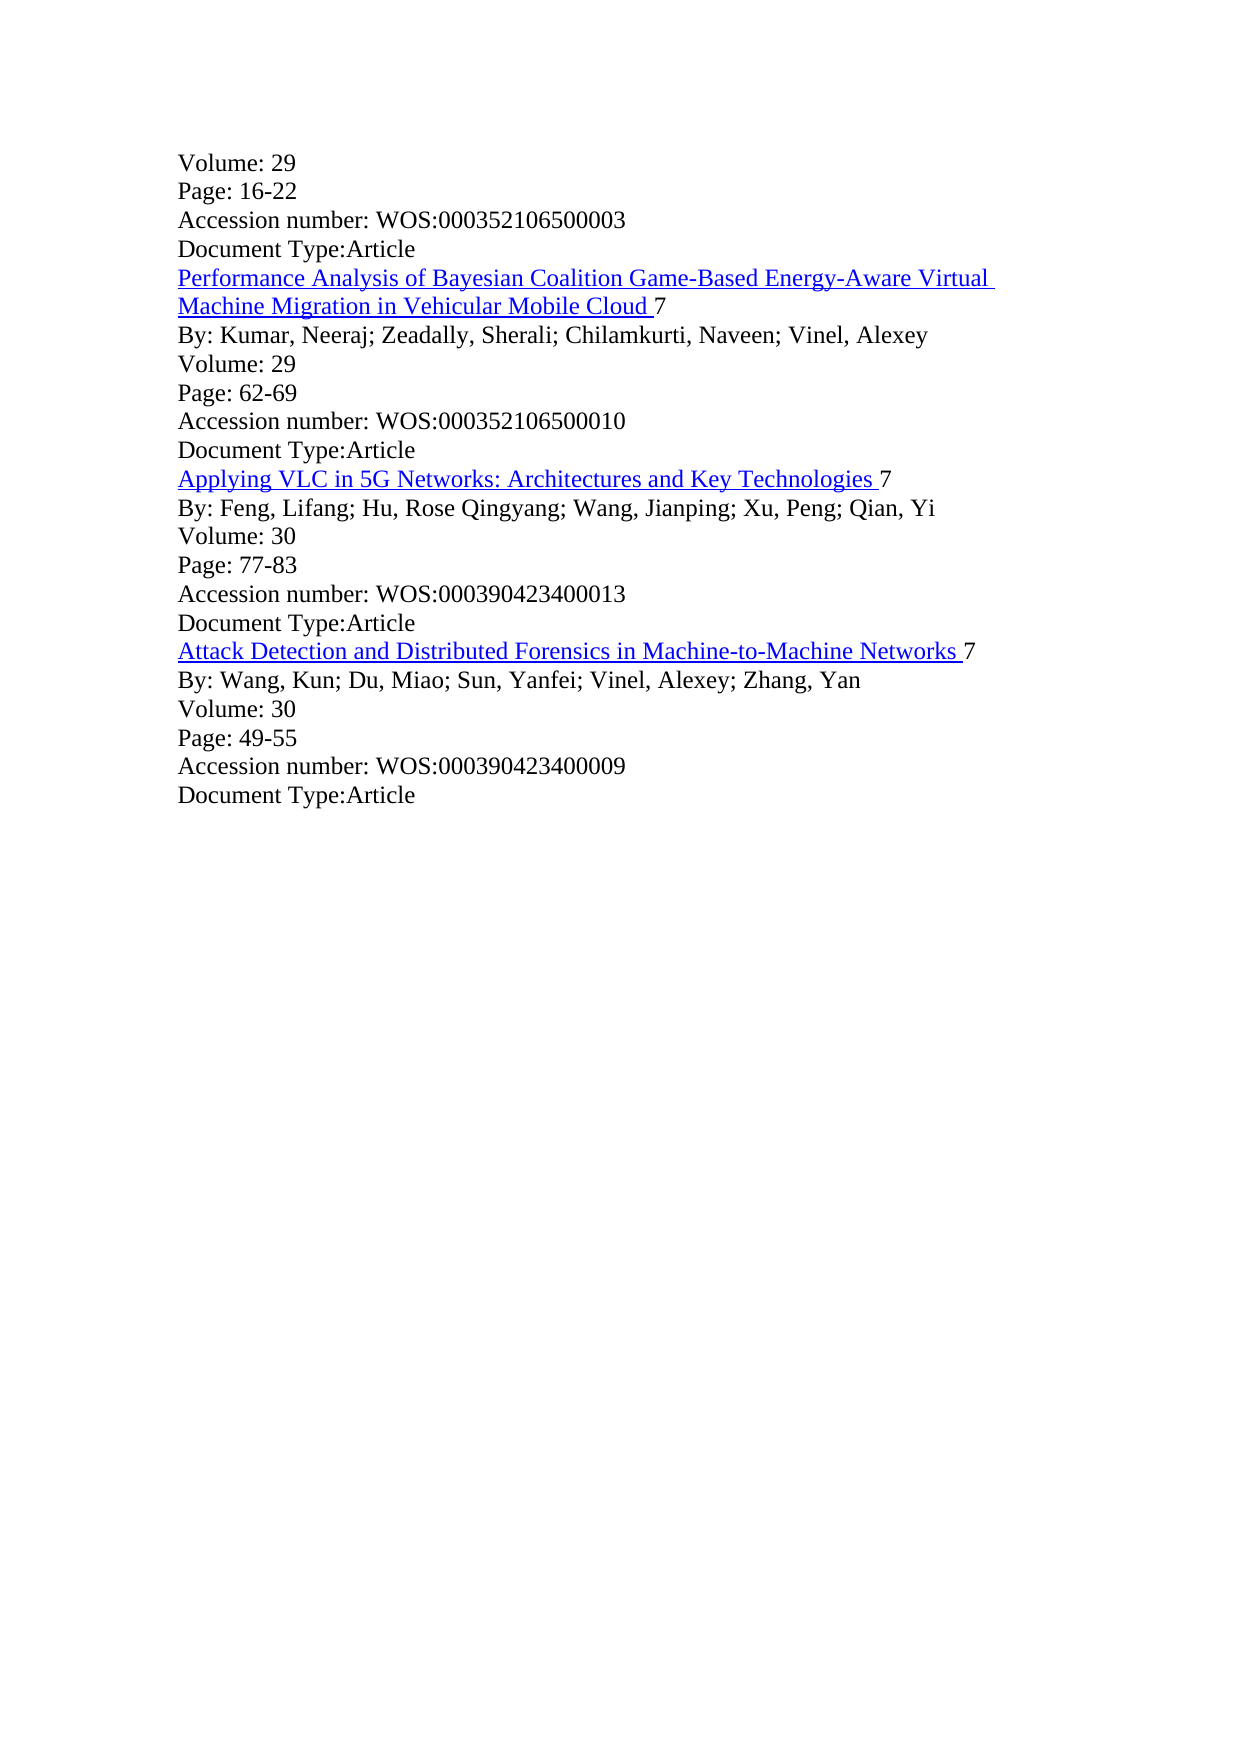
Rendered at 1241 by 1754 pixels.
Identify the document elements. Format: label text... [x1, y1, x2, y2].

text By: Kumar, Neeraj; Zeadally, Sherali; Chilamkurti, Naveen; Vinel, Alexey [177, 320, 1063, 349]
text Volume: 30 [177, 694, 1063, 723]
text Accession number: WOS:000352106500010 [177, 406, 1063, 435]
text Document Type:Article [177, 608, 1063, 636]
text Document Type:Article [177, 780, 1063, 809]
text Volume: 29 [177, 148, 1063, 176]
text Volume: 29 [177, 349, 1063, 378]
text Accession number: WOS:000390423400013 [177, 579, 1063, 608]
text Page: 49-55 [177, 723, 1063, 751]
text Volume: 30 [177, 521, 1063, 550]
text Attack Detection and Distributed Forensics in Machine-to-Machine Networks 7 [177, 636, 1063, 665]
text Performance Analysis of Bayesian Coalition Game-Based Energy-Aware Virtual Machine Migration in Vehicular Mobile Cloud 7 [177, 263, 1063, 320]
text Document Type:Article [177, 435, 1063, 464]
text Page: 77-83 [177, 550, 1063, 579]
text Page: 62-69 [177, 378, 1063, 406]
text By: Wang, Kun; Du, Miao; Sun, Yanfei; Vinel, Alexey; Zhang, Yan [177, 665, 1063, 694]
text Page: 16-22 [177, 176, 1063, 205]
text By: Feng, Lifang; Hu, Rose Qingyang; Wang, Jianping; Xu, Peng; Qian, Yi [177, 493, 1063, 521]
text Document Type:Article [177, 234, 1063, 263]
text Applying VLC in 5G Networks: Architectures and Key Technologies 7 [177, 464, 1063, 493]
text Accession number: WOS:000352106500003 [177, 205, 1063, 234]
text Accession number: WOS:000390423400009 [177, 751, 1063, 780]
